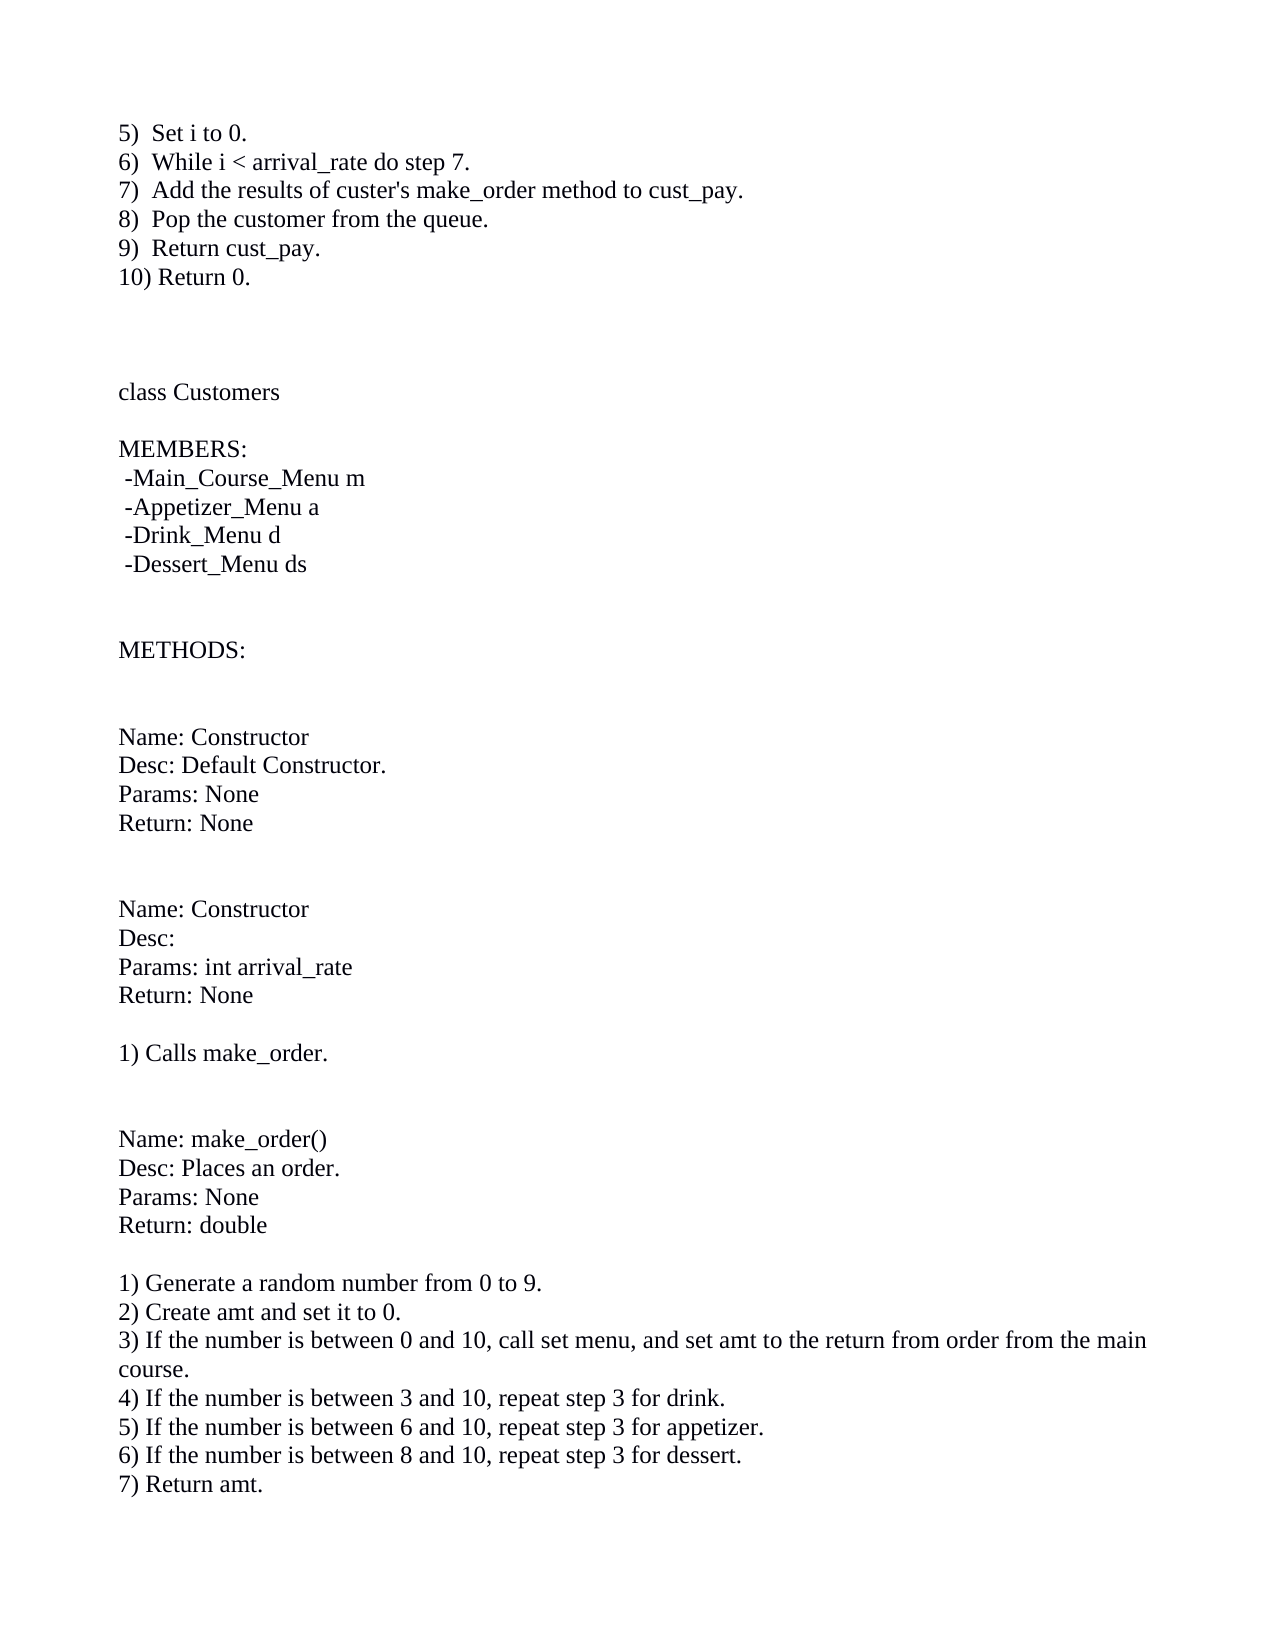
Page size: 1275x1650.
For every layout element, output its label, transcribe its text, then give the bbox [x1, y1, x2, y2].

text Return: double [118, 1211, 1157, 1239]
text Params: None [118, 779, 1157, 808]
text Desc: Default Constructor. [118, 751, 1157, 779]
text Params: None [118, 1182, 1157, 1211]
text Desc: [118, 923, 1157, 952]
text Return: None [118, 808, 1157, 837]
text 6) While i < arrival_rate do step 7. [118, 147, 1157, 176]
text METHODS: [118, 636, 1157, 664]
text 5) If the number is between 6 and 10, repeat step 3 for appetizer. [118, 1412, 1157, 1441]
text -Drink_Menu d [118, 521, 1157, 549]
text 6) If the number is between 8 and 10, repeat step 3 for dessert. [118, 1441, 1157, 1469]
text 2) Create amt and set it to 0. [118, 1297, 1157, 1326]
text 5) Set i to 0. [118, 118, 1157, 147]
text -Appetizer_Menu a [118, 492, 1157, 521]
text -Dessert_Menu ds [118, 549, 1157, 578]
text Desc: Places an order. [118, 1153, 1157, 1182]
text 3) If the number is between 0 and 10, call set menu, and set amt to the return from order from the main course. [118, 1326, 1157, 1383]
text 8) Pop the customer from the queue. [118, 204, 1157, 233]
text 7) Return amt. [118, 1469, 1157, 1498]
text Name: Constructor [118, 894, 1157, 923]
text Name: make_order() [118, 1124, 1157, 1153]
text Name: Constructor [118, 722, 1157, 751]
text class Customers [118, 377, 1157, 406]
text 4) If the number is between 3 and 10, repeat step 3 for drink. [118, 1383, 1157, 1412]
text 1) Generate a random number from 0 to 9. [118, 1268, 1157, 1297]
text 9) Return cust_pay. [118, 233, 1157, 262]
text 7) Add the results of custer's make_order method to cust_pay. [118, 176, 1157, 204]
text 10) Return 0. [118, 262, 1157, 291]
text 1) Calls make_order. [118, 1038, 1157, 1067]
text -Main_Course_Menu m [118, 463, 1157, 492]
text Params: int arrival_rate [118, 952, 1157, 981]
text Return: None [118, 981, 1157, 1009]
text MEMBERS: [118, 434, 1157, 463]
